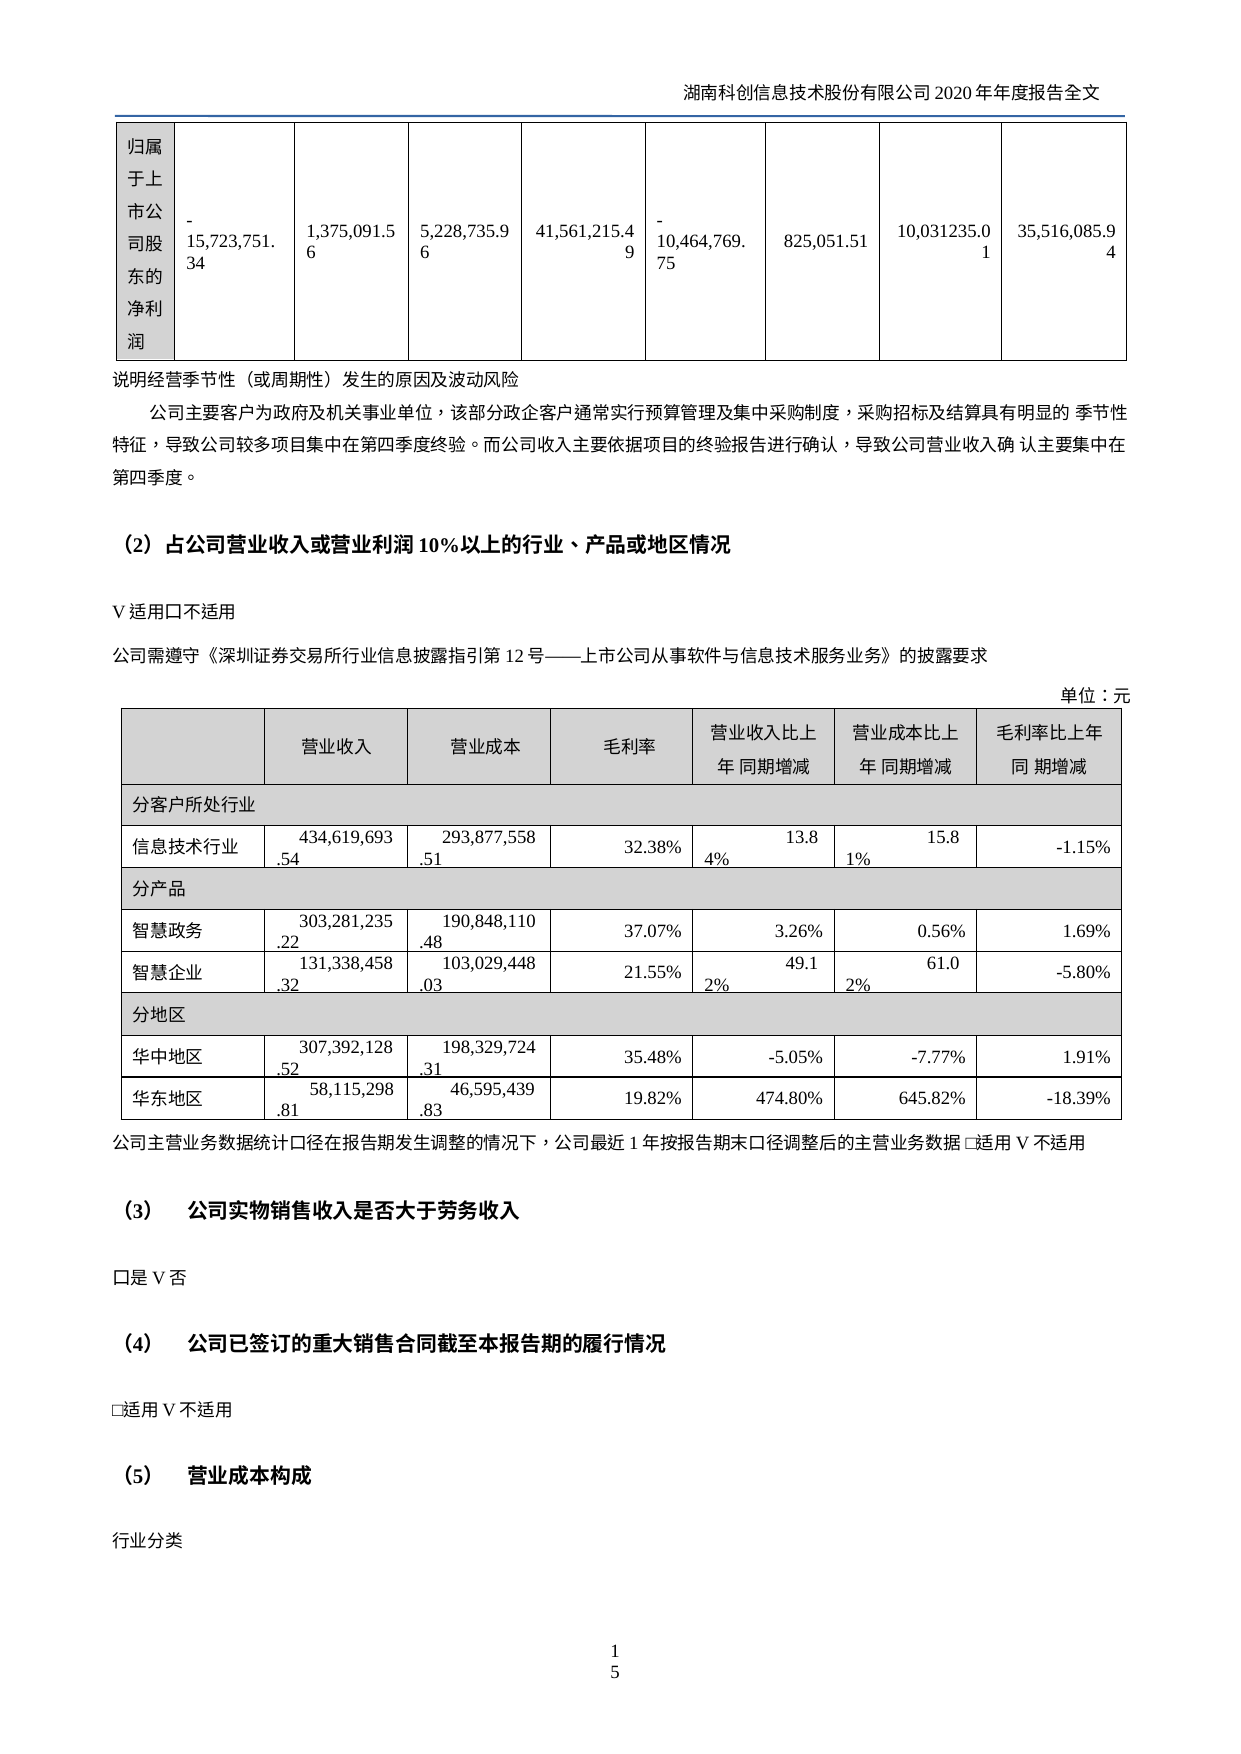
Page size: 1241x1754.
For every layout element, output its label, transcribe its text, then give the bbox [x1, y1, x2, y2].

table_cell 21.55% [551, 952, 692, 992]
table_cell -1.15% [977, 826, 1121, 867]
table_cell 信息技术行业 [122, 826, 264, 867]
text （4） 公司已签订的重大销售合同截至本报告期的履行情况 [112, 1329, 1131, 1357]
table_cell 华东地区 [122, 1078, 264, 1119]
table_header 1,375,091.56 [295, 123, 408, 359]
table_cell 131,338,458.32 [265, 952, 407, 992]
table_header 5,228,735.96 [409, 123, 521, 359]
table_header 毛利率 [551, 709, 692, 784]
table_cell 华中地区 [122, 1036, 264, 1076]
table_cell 智慧政务 [122, 910, 264, 951]
table_cell 智慧企业 [122, 952, 264, 992]
table_cell 46,595,439.83 [408, 1078, 550, 1119]
table_cell 35.48% [551, 1036, 692, 1076]
table_cell 3.26% [693, 910, 834, 951]
text （3） 公司实物销售收入是否大于劳务收入 [112, 1196, 1131, 1224]
table_cell 293,877,558.51 [408, 826, 550, 867]
table_cell 分地区 [122, 993, 1121, 1035]
table_cell 190,848,110.48 [408, 910, 550, 951]
text （5） 营业成本构成 [112, 1461, 1131, 1489]
table_cell 474.80% [693, 1078, 834, 1119]
text 单位：元 [112, 683, 1131, 708]
table_header 营业收入 [265, 709, 407, 784]
table_header 营业成本比上年 同期增减 [835, 709, 976, 784]
table_cell 0.56% [835, 910, 976, 951]
table_cell 1.91% [977, 1036, 1121, 1076]
table_cell -5.80% [977, 952, 1121, 992]
table_cell 19.82% [551, 1078, 692, 1119]
table_header -15,723,751.34 [175, 123, 294, 359]
text （2）占公司营业收入或营业利润10%以上的行业、产品或地区情况 [112, 530, 1131, 559]
table_cell 198,329,724.31 [408, 1036, 550, 1076]
table_header [122, 709, 264, 784]
table_cell 分产品 [122, 868, 1121, 909]
text 公司主营业务数据统计口径在报告期发生调整的情况下，公司最近1年按报告期末口径调整后的主营业务数据 □适用V不适用 [112, 1120, 1131, 1156]
text V适用口不适用 [112, 598, 1131, 624]
text 说明经营季节性（或周期性）发生的原因及波动风险 [112, 361, 1131, 393]
table_cell 58,115,298.81 [265, 1078, 407, 1119]
table_header -10,464,769.75 [646, 123, 765, 359]
table_cell 61.02% [835, 952, 976, 992]
table_header 41,561,215.49 [522, 123, 645, 359]
text 公司需遵守《深圳证券交易所行业信息披露指引第12号——上市公司从事软件与信息技术服务业务》的披露要求 [112, 636, 1131, 669]
text □适用V不适用 [112, 1397, 1131, 1421]
table_header 营业收入比上年 同期增减 [693, 709, 834, 784]
table_cell 49.12% [693, 952, 834, 992]
text 口是V否 [112, 1264, 1131, 1289]
table_header 35,516,085.94 [1002, 123, 1126, 359]
table_cell -7.77% [835, 1036, 976, 1076]
table_cell -5.05% [693, 1036, 834, 1076]
table_header 10,031235.01 [880, 123, 1001, 359]
table_cell 32.38% [551, 826, 692, 867]
table_cell 434,619,693.54 [265, 826, 407, 867]
table_cell 15.81% [835, 826, 976, 867]
table_cell -18.39% [977, 1078, 1121, 1119]
table_cell 13.84% [693, 826, 834, 867]
text 公司主要客户为政府及机关事业单位，该部分政企客户通常实行预算管理及集中采购制度，采购招标及结算具有明显的 季节性特征，导致公司较多项目集中在第四季度终验。而公司收入主要依据项目的终验报告进行确认，导致公司营业收入确 认主要集中在第四季度。 [112, 393, 1131, 491]
table_cell 分客户所处行业 [122, 785, 1121, 825]
table_cell 303,281,235.22 [265, 910, 407, 951]
table_header 营业成本 [408, 709, 550, 784]
table_cell 103,029,448.03 [408, 952, 550, 992]
table_cell 645.82% [835, 1078, 976, 1119]
text 行业分类 [112, 1529, 1131, 1553]
table_header 825,051.51 [766, 123, 879, 359]
table_header 归属 于上 市公 司股 东的 净利 润 [117, 123, 174, 359]
table_header 毛利率比上年同 期增减 [977, 709, 1121, 784]
table_cell 37.07% [551, 910, 692, 951]
table_cell 1.69% [977, 910, 1121, 951]
table_cell 307,392,128.52 [265, 1036, 407, 1076]
